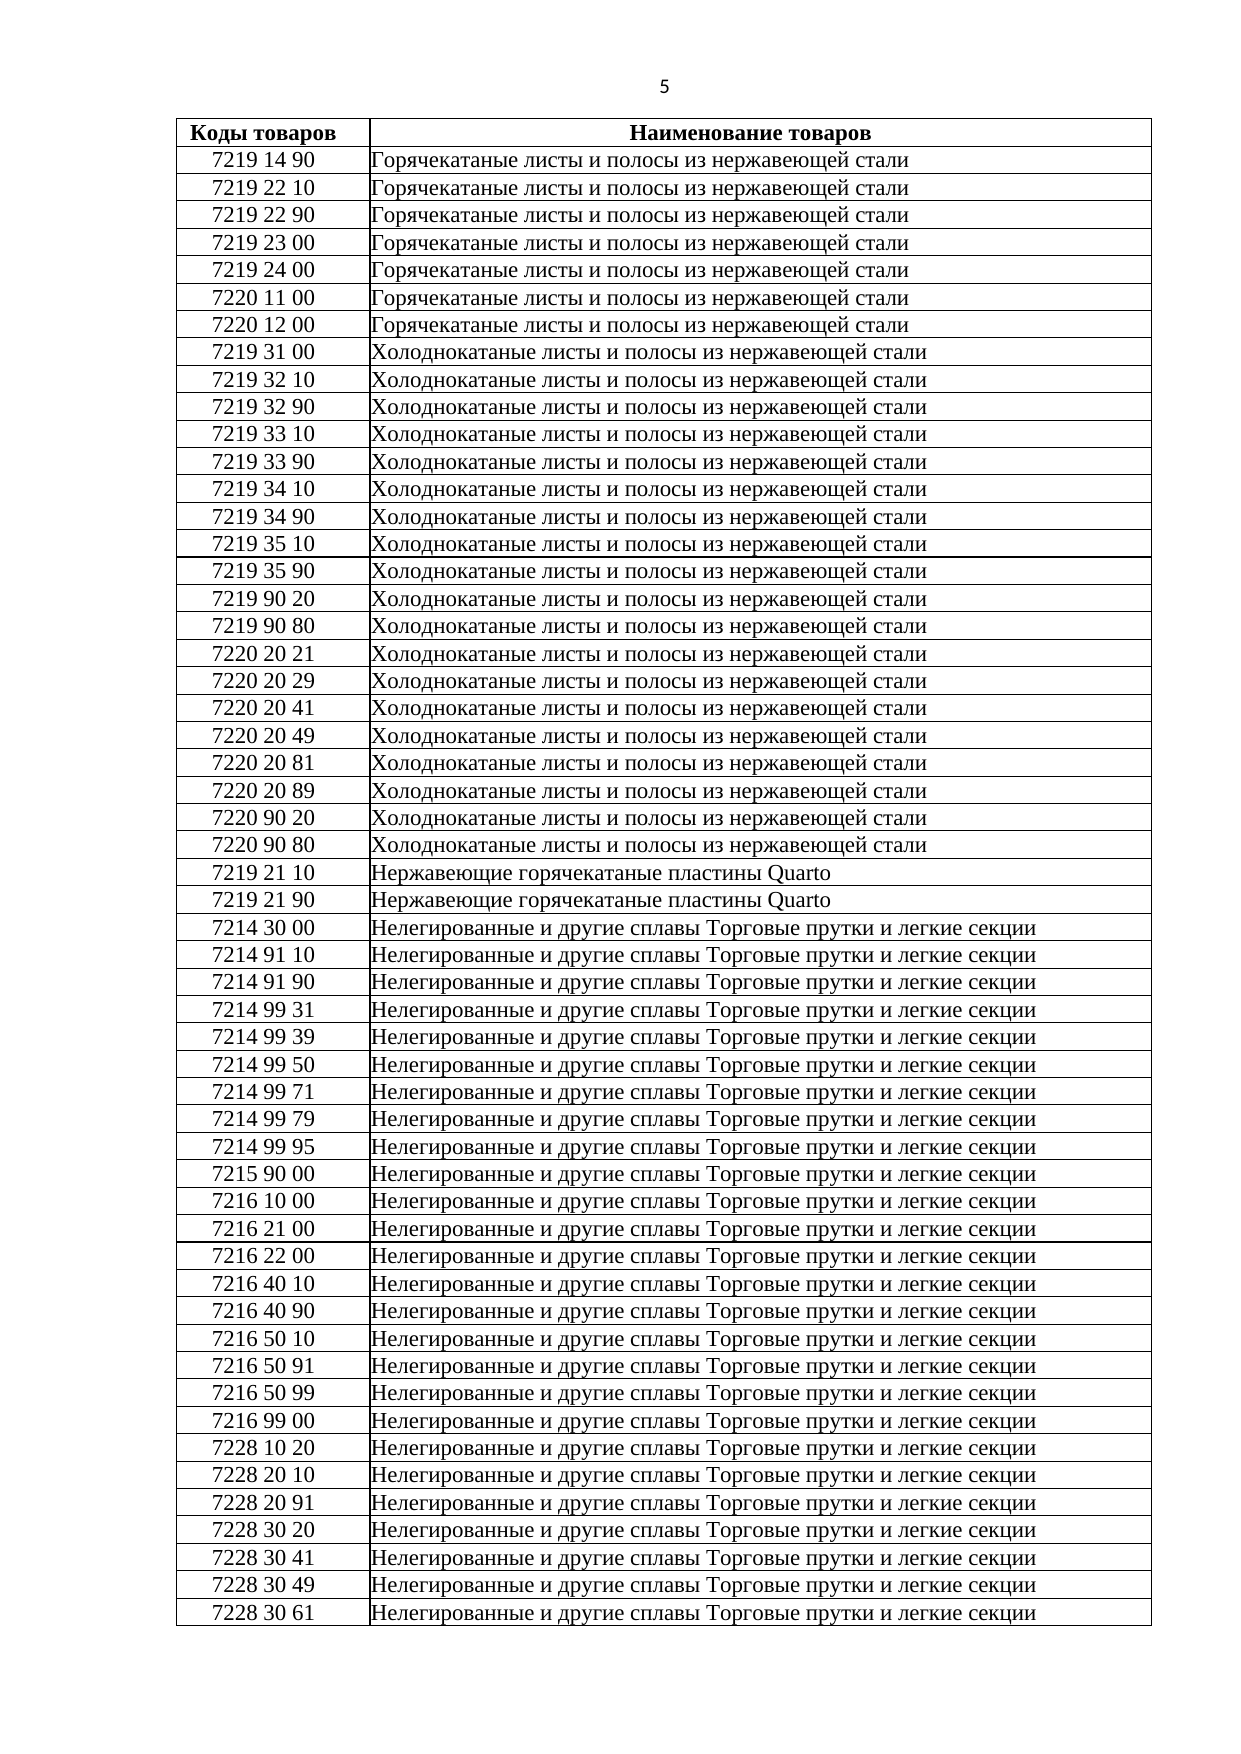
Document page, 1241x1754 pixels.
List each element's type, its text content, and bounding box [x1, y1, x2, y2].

table_cell Нелегированные и другие сплавы Торговые прутки и легкие секции [371, 1160, 1151, 1187]
table_cell 7219 34 90 [177, 503, 369, 529]
table_cell Горячекатаные листы и полосы из нержавеющей стали [371, 229, 1151, 255]
table_cell 7228 30 41 [177, 1544, 369, 1570]
table_cell 7219 33 10 [177, 421, 369, 447]
table_cell 7219 90 80 [177, 612, 369, 639]
table_cell Холоднокатаные листы и полосы из нержавеющей стали [371, 804, 1151, 830]
table_cell Холоднокатаные листы и полосы из нержавеющей стали [371, 366, 1151, 392]
table_cell 7214 91 10 [177, 941, 369, 967]
table_cell 7220 11 00 [177, 284, 369, 310]
table_cell Горячекатаные листы и полосы из нержавеющей стали [371, 311, 1151, 337]
table_cell 7219 35 10 [177, 530, 369, 556]
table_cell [371, 1571, 1151, 1597]
table_cell Холоднокатаные листы и полосы из нержавеющей стали [371, 503, 1151, 529]
table_cell Холоднокатаные листы и полосы из нержавеющей стали [371, 695, 1151, 721]
table_cell 7219 21 90 [177, 886, 369, 913]
table_cell Холоднокатаные листы и полосы из нержавеющей стали [371, 530, 1151, 556]
table_cell Нелегированные и другие сплавы Торговые прутки и легкие секции [371, 1516, 1151, 1543]
table_cell 7214 99 31 [177, 996, 369, 1022]
table_cell 7228 30 61 [177, 1599, 369, 1625]
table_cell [371, 201, 1151, 228]
table_cell 7216 50 99 [177, 1379, 369, 1406]
table_cell 7216 40 90 [177, 1297, 369, 1323]
table_cell 7220 20 21 [177, 640, 369, 666]
table_cell 7219 22 90 [177, 201, 369, 228]
table_cell 7216 22 00 [177, 1243, 369, 1269]
table_cell 7228 20 10 [177, 1462, 369, 1488]
table_cell 7214 99 71 [177, 1078, 369, 1104]
table_cell Нелегированные и другие сплавы Торговые прутки и легкие секции [371, 1379, 1151, 1406]
table_cell Холоднокатаные листы и полосы из нержавеющей стали [371, 448, 1151, 474]
table_cell Холоднокатаные листы и полосы из нержавеющей стали [371, 612, 1151, 639]
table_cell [371, 1599, 1151, 1625]
table_cell Холоднокатаные листы и полосы из нержавеющей стали [371, 667, 1151, 693]
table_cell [371, 1544, 1151, 1570]
table_cell 7220 12 00 [177, 311, 369, 337]
table_cell Холоднокатаные листы и полосы из нержавеющей стали [371, 831, 1151, 858]
table_cell Горячекатаные листы и полосы из нержавеющей стали [371, 284, 1151, 310]
table_cell 7216 21 00 [177, 1215, 369, 1241]
table_cell Холоднокатаные листы и полосы из нержавеющей стали [371, 421, 1151, 447]
table_cell 7219 24 00 [177, 256, 369, 282]
table_header Наименование товаров [371, 119, 1151, 146]
table_cell Холоднокатаные листы и полосы из нержавеющей стали [371, 558, 1151, 584]
table_cell 7219 34 10 [177, 475, 369, 502]
table_cell Холоднокатаные листы и полосы из нержавеющей стали [371, 722, 1151, 748]
table_cell Холоднокатаные листы и полосы из нержавеющей стали [371, 475, 1151, 502]
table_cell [371, 174, 1151, 200]
table_cell Нелегированные и другие сплавы Торговые прутки и легкие секции [371, 1297, 1151, 1323]
table_cell 7228 30 49 [177, 1571, 369, 1597]
table_cell 7220 90 80 [177, 831, 369, 858]
table_cell Нелегированные и другие сплавы Торговые прутки и легкие секции [371, 941, 1151, 967]
table_cell 7219 32 90 [177, 393, 369, 419]
table_cell Нержавеющие горячекатаные пластины Quarto [371, 859, 1151, 885]
table_cell 7220 90 20 [177, 804, 369, 830]
table_cell 7214 91 90 [177, 969, 369, 995]
table_cell Холоднокатаные листы и полосы из нержавеющей стали [371, 393, 1151, 419]
table_cell 7214 99 39 [177, 1023, 369, 1049]
table_cell 7216 40 10 [177, 1270, 369, 1296]
table_cell 7220 20 41 [177, 695, 369, 721]
table_cell 7219 33 90 [177, 448, 369, 474]
table_cell Нелегированные и другие сплавы Торговые прутки и легкие секции [371, 1023, 1151, 1049]
table_cell 7219 90 20 [177, 585, 369, 611]
table_cell Нелегированные и другие сплавы Торговые прутки и легкие секции [371, 914, 1151, 940]
table_cell Нелегированные и другие сплавы Торговые прутки и легкие секции [371, 1270, 1151, 1296]
table_cell Нелегированные и другие сплавы Торговые прутки и легкие секции [371, 1188, 1151, 1214]
table_cell 7216 50 91 [177, 1352, 369, 1378]
table_cell 7219 32 10 [177, 366, 369, 392]
table_cell 7214 99 79 [177, 1105, 369, 1132]
table_cell Нелегированные и другие сплавы Торговые прутки и легкие секции [371, 1462, 1151, 1488]
table_cell 7220 20 49 [177, 722, 369, 748]
table_cell Нелегированные и другие сплавы Торговые прутки и легкие секции [371, 1407, 1151, 1433]
table_cell 7219 31 00 [177, 338, 369, 365]
table_cell Нелегированные и другие сплавы Торговые прутки и легкие секции [371, 1105, 1151, 1132]
table_cell Холоднокатаные листы и полосы из нержавеющей стали [371, 338, 1151, 365]
table_cell 7220 20 81 [177, 749, 369, 776]
table_cell Нелегированные и другие сплавы Торговые прутки и легкие секции [371, 1051, 1151, 1077]
table_cell 7219 22 10 [177, 174, 369, 200]
table_cell Нелегированные и другие сплавы Торговые прутки и легкие секции [371, 996, 1151, 1022]
table_cell 7219 35 90 [177, 558, 369, 584]
table_cell Нелегированные и другие сплавы Торговые прутки и легкие секции [371, 969, 1151, 995]
table_cell Нержавеющие горячекатаные пластины Quarto [371, 886, 1151, 913]
table_cell Нелегированные и другие сплавы Торговые прутки и легкие секции [371, 1434, 1151, 1461]
table_cell Нелегированные и другие сплавы Торговые прутки и легкие секции [371, 1243, 1151, 1269]
table_cell Нелегированные и другие сплавы Торговые прутки и легкие секции [371, 1489, 1151, 1515]
table_cell Холоднокатаные листы и полосы из нержавеющей стали [371, 585, 1151, 611]
table_cell 7216 50 10 [177, 1325, 369, 1351]
table_cell Холоднокатаные листы и полосы из нержавеющей стали [371, 777, 1151, 803]
table_cell 7228 20 91 [177, 1489, 369, 1515]
table_cell 7216 10 00 [177, 1188, 369, 1214]
table_cell 7219 14 90 [177, 147, 369, 173]
table_cell Нелегированные и другие сплавы Торговые прутки и легкие секции [371, 1215, 1151, 1241]
table_cell 7215 90 00 [177, 1160, 369, 1187]
table_cell Нелегированные и другие сплавы Торговые прутки и легкие секции [371, 1325, 1151, 1351]
table_cell 7228 30 20 [177, 1516, 369, 1543]
table_cell 7219 23 00 [177, 229, 369, 255]
table_cell Холоднокатаные листы и полосы из нержавеющей стали [371, 640, 1151, 666]
table_cell 7219 21 10 [177, 859, 369, 885]
table_cell 7228 10 20 [177, 1434, 369, 1461]
table_cell 7214 99 50 [177, 1051, 369, 1077]
table_cell 7220 20 29 [177, 667, 369, 693]
table_cell Горячекатаные листы и полосы из нержавеющей стали [371, 256, 1151, 282]
table_cell 7220 20 89 [177, 777, 369, 803]
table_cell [371, 147, 1151, 173]
table_cell Нелегированные и другие сплавы Торговые прутки и легкие секции [371, 1133, 1151, 1159]
table_cell 7214 30 00 [177, 914, 369, 940]
table_cell Нелегированные и другие сплавы Торговые прутки и легкие секции [371, 1352, 1151, 1378]
table_cell Холоднокатаные листы и полосы из нержавеющей стали [371, 749, 1151, 776]
table_cell 7214 99 95 [177, 1133, 369, 1159]
table_cell 7216 99 00 [177, 1407, 369, 1433]
table_header Коды товаров [177, 119, 369, 146]
table_cell Нелегированные и другие сплавы Торговые прутки и легкие секции [371, 1078, 1151, 1104]
